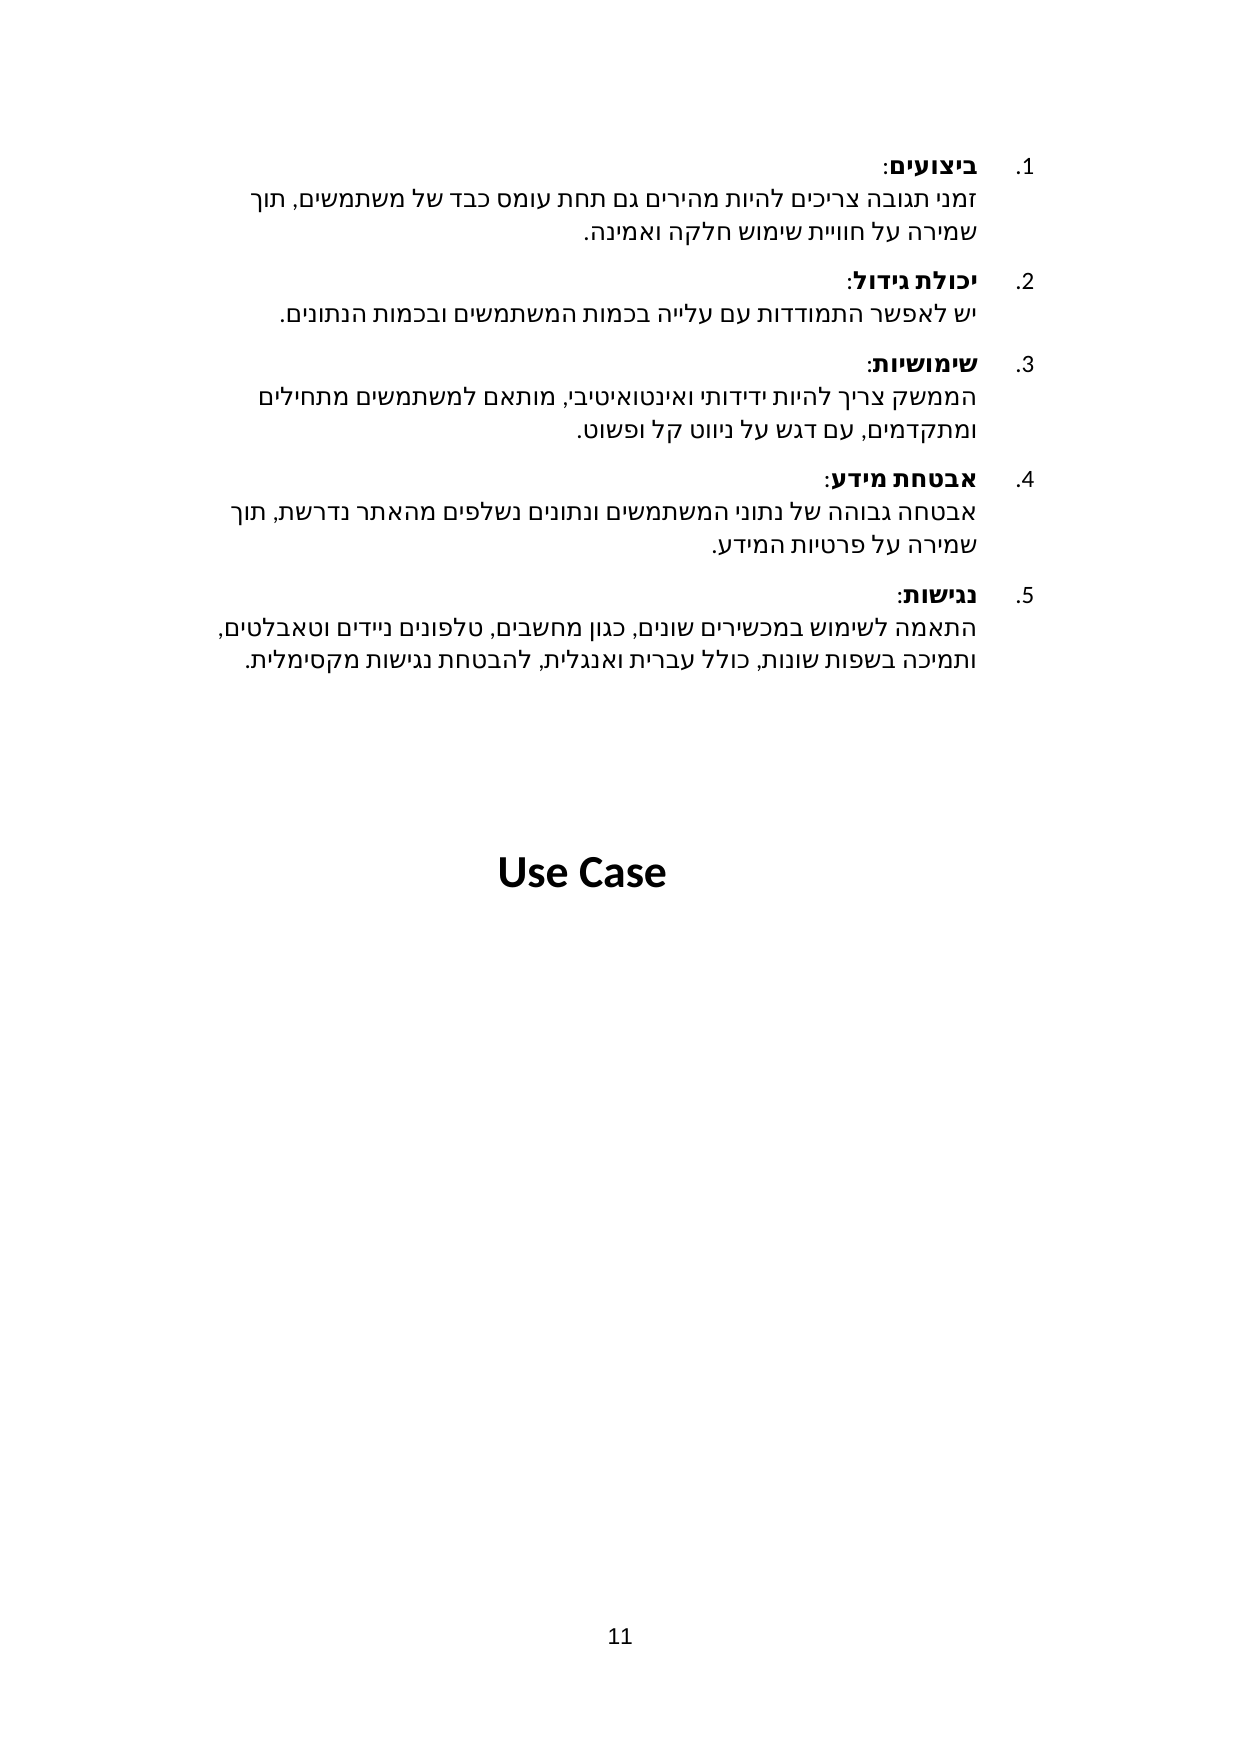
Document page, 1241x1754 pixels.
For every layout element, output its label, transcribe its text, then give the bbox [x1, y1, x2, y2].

text Use Case [187, 843, 978, 899]
list שימושיות: הממשק צריך להיות ידידותי ואינטואיטיבי, מותאם למשתמשים מתחילים ומתקדמים, עם דגש על ניווט קל ופשוט. [187, 348, 1015, 444]
list נגישות: התאמה לשימוש במכשירים שונים, כגון מחשבים, טלפונים ניידים וטאבלטים, ותמיכה בשפות שונות, כולל עברית ואנגלית, להבטחת נגישות מקסימלית. [187, 579, 1015, 675]
list אבטחת מידע: אבטחה גבוהה של נתוני המשתמשים ונתונים נשלפים מהאתר נדרשת, תוך שמירה על פרטיות המידע. [187, 463, 1015, 560]
list ביצועים: זמני תגובה צריכים להיות מהירים גם תחת עומס כבד של משתמשים, תוך שמירה על חוויית שימוש חלקה ואמינה. [187, 150, 1015, 246]
list יכולת גידול: יש לאפשר התמודדות עם עלייה בכמות המשתמשים ובכמות הנתונים. [187, 265, 1015, 329]
